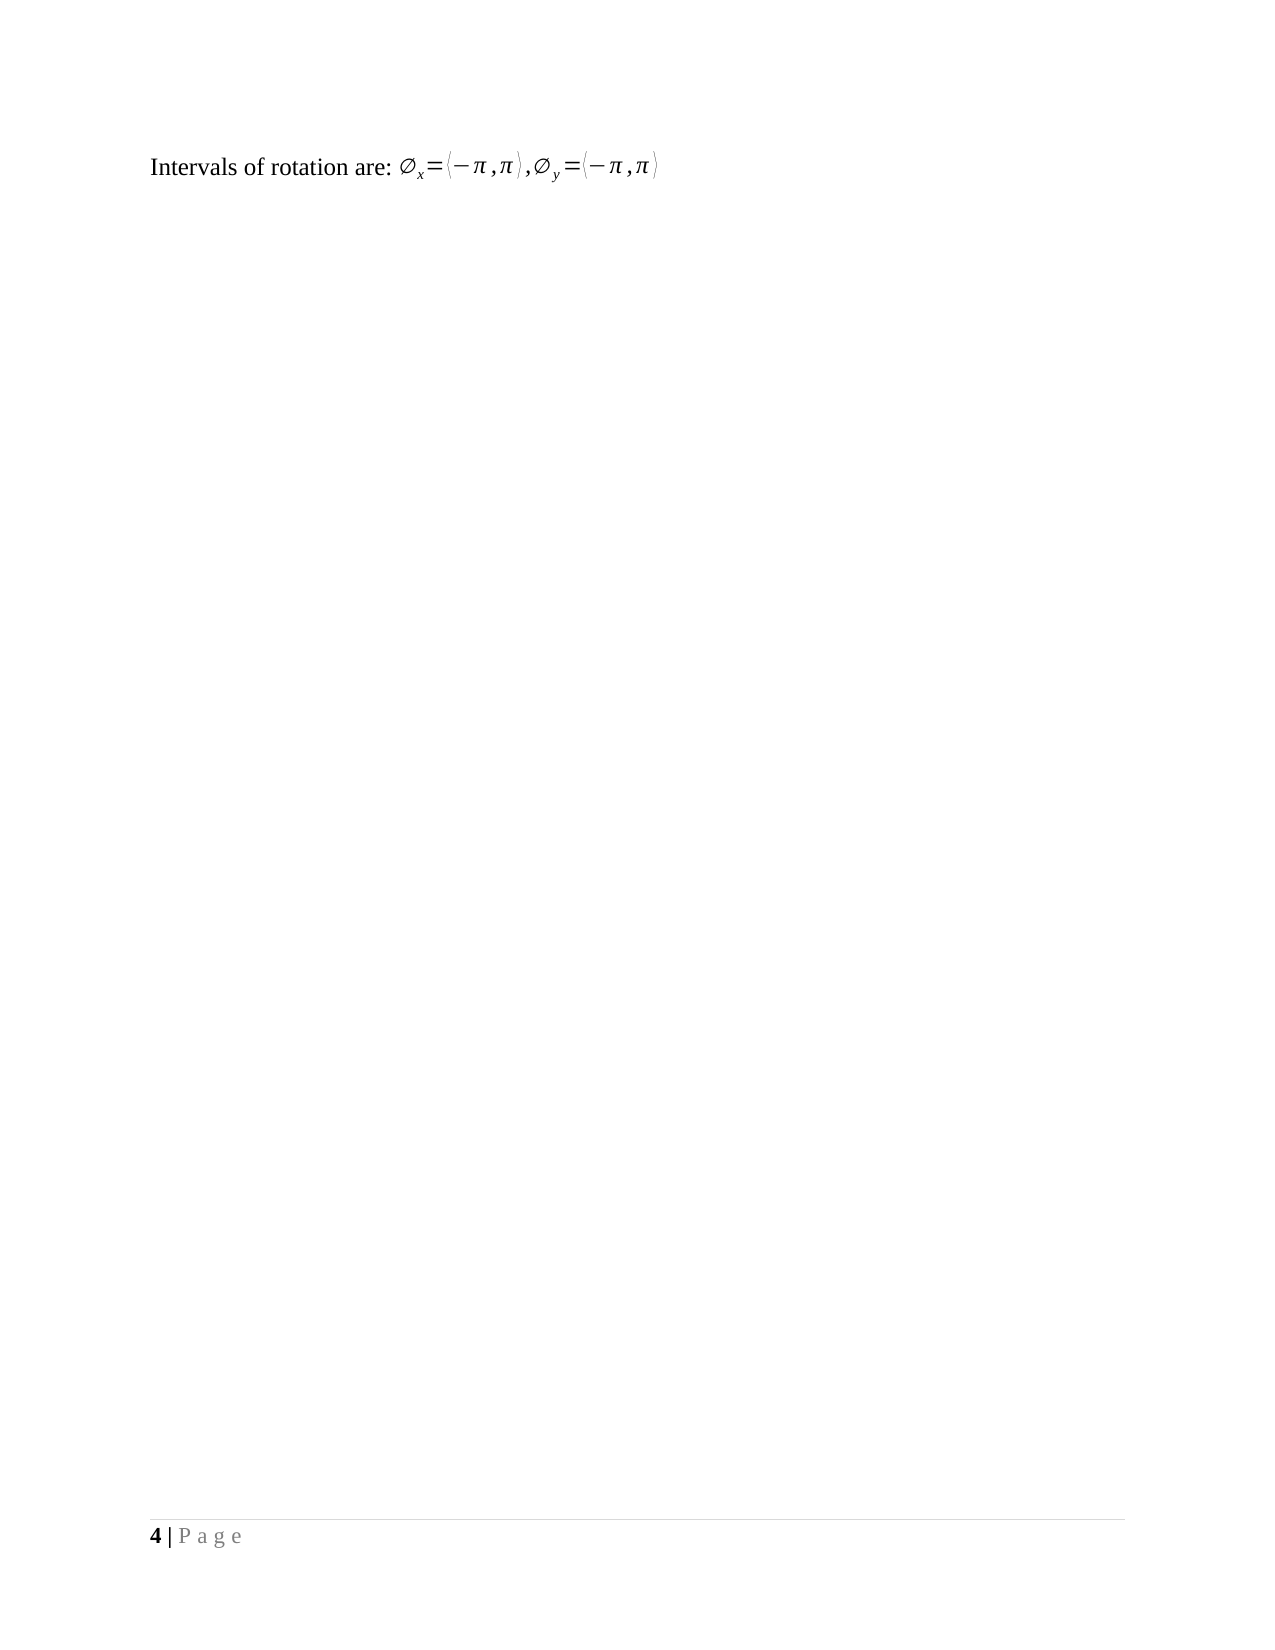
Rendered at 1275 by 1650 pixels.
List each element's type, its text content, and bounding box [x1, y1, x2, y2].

text Intervals of rotation are: [150, 150, 1125, 183]
